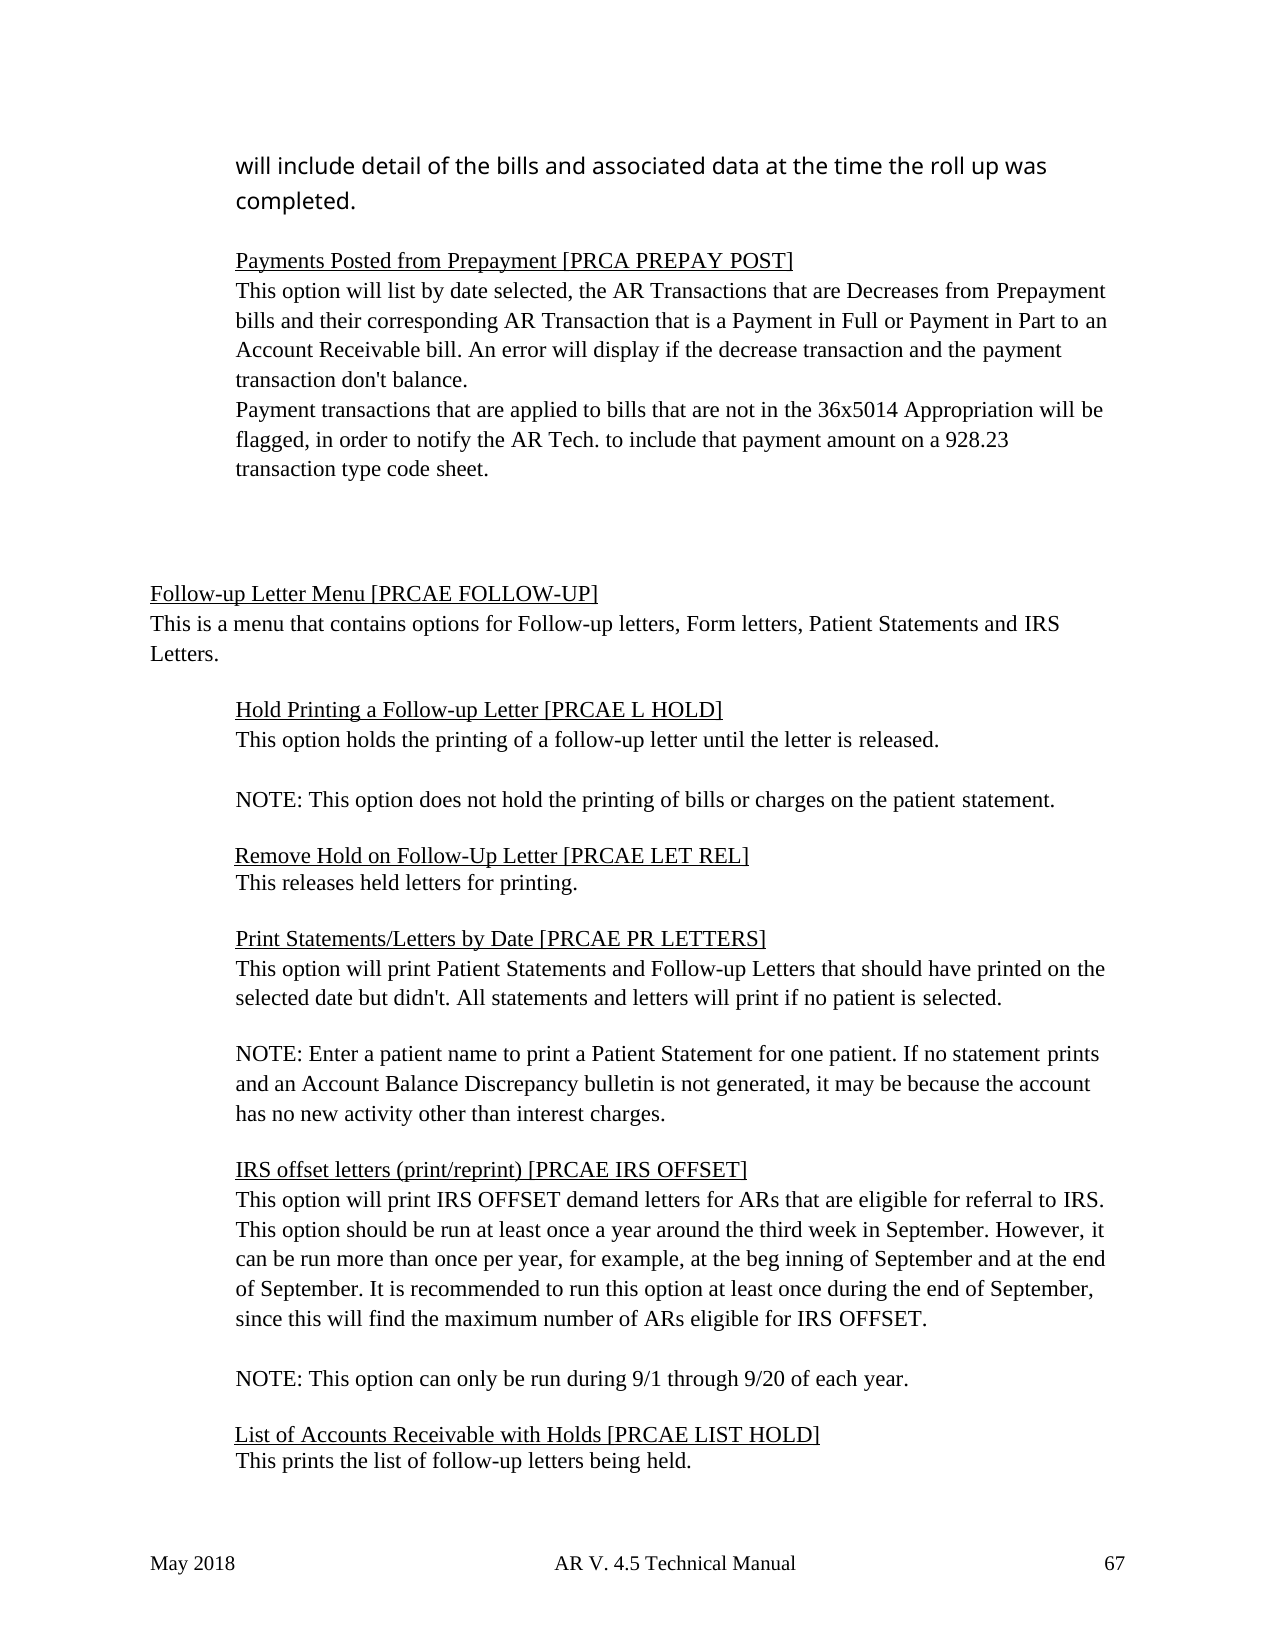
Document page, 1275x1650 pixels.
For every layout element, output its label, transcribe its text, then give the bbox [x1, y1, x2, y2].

text Remove Hold on Follow-Up Letter [PRCAE LET REL] [225, 838, 1125, 868]
text Payment transactions that are applied to bills that are not in the 36x5014 Appropriation will be flagged, in order to notify the AR Tech. to include that payment amount on a 928.23 transaction type code sheet. [235, 396, 1111, 482]
text Print Statements/Letters by Date [PRCAE PR LETTERS] [235, 925, 1111, 951]
text This prints the list of follow-up letters being held. [235, 1447, 835, 1474]
text List of Accounts Receivable with Holds [PRCAE LIST HOLD] [225, 1417, 1125, 1447]
text This option will print Patient Statements and Follow-up Letters that should have printed on the selected date but didn't. All statements and letters will print if no patient is selected. [235, 955, 1111, 1011]
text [235, 150, 1111, 217]
text NOTE: This option can only be run during 9/1 through 9/20 of each year. [235, 1364, 1111, 1391]
text This option will list by date selected, the AR Transactions that are Decreases from Prepayment bills and their corresponding AR Transaction that is a Payment in Full or Payment in Part to an Account Receivable bill. An error will display if the decrease transaction and the payment transaction don't balance. [235, 277, 1111, 392]
text Payments Posted from Prepayment [PRCA PREPAY POST] [235, 247, 1111, 273]
text NOTE: This option does not hold the printing of bills or charges on the patient statement. [235, 786, 1111, 812]
text This is a menu that contains options for Follow-up letters, Form letters, Patient Statements and IRS Letters. [150, 610, 1111, 666]
text This releases held letters for printing. [235, 868, 753, 895]
text NOTE: Enter a patient name to print a Patient Statement for one patient. If no statement prints and an Account Balance Discrepancy bulletin is not generated, it may be because the account has no new activity other than interest charges. [235, 1041, 1105, 1126]
text This option will print IRS OFFSET demand letters for ARs that are eligible for referral to IRS. This option should be run at least once a year around the third week in September. However, it can be run more than once per year, for example, at the beg inning of September and at the end of September. It is recommended to run this option at least once during the end of September, since this will find the maximum number of ARs eligible for IRS OFFSET. [235, 1186, 1108, 1331]
text IRS offset letters (print/reprint) [PRCAE IRS OFFSET] [235, 1156, 1111, 1182]
text Follow-up Letter Menu [PRCAE FOLLOW-UP] [150, 580, 1111, 606]
text Hold Printing a Follow-up Letter [PRCAE L HOLD] [235, 696, 1111, 722]
text This option holds the printing of a follow-up letter until the letter is released. [235, 726, 1111, 752]
